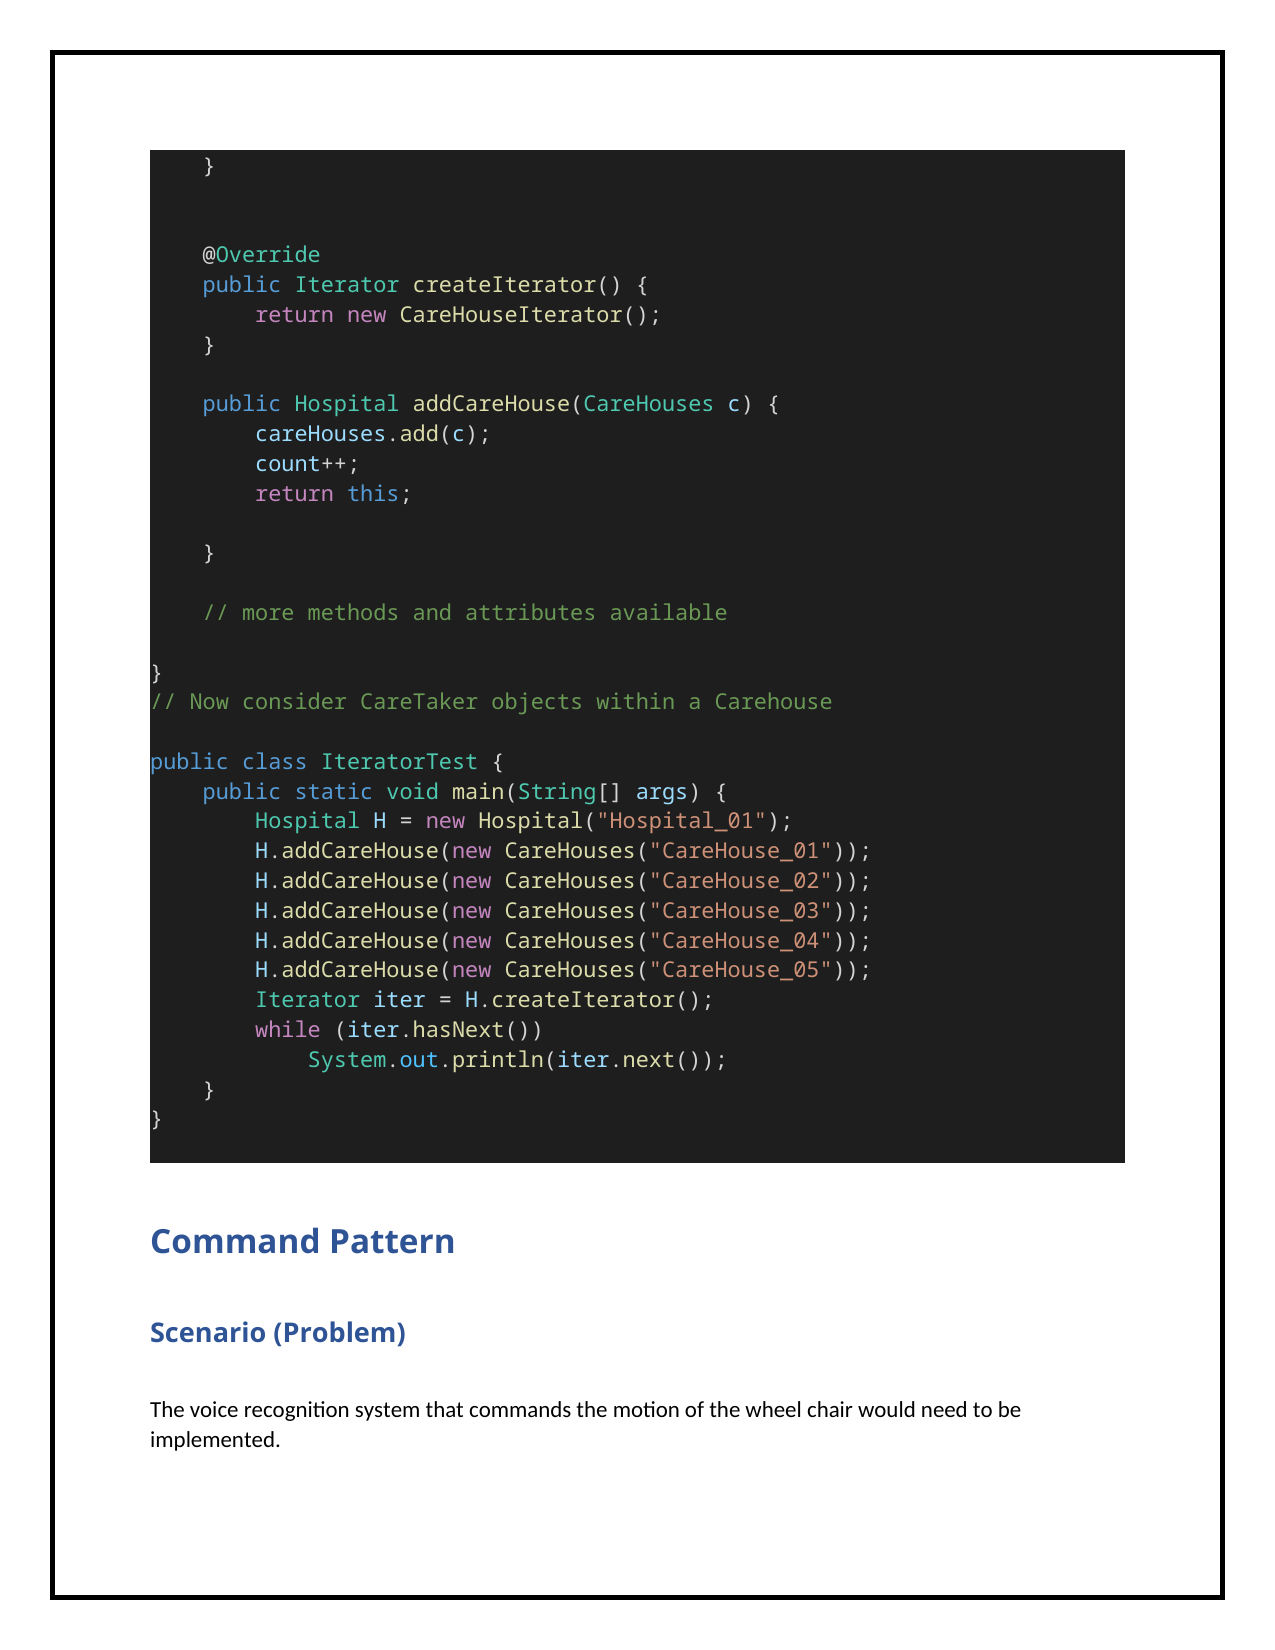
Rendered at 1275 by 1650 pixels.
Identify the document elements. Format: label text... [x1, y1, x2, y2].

text @Override [150, 239, 1125, 269]
subtitle Command Pattern [150, 1218, 1125, 1263]
text // more methods and attributes available [150, 597, 1125, 627]
text careHouses.add(c); [150, 418, 1125, 448]
text H.addCareHouse(new CareHouses("CareHouse_05")); [150, 954, 1125, 984]
text } [150, 150, 1125, 180]
text public Hospital addCareHouse(CareHouses c) { [150, 388, 1125, 418]
text public class IteratorTest { [150, 746, 1125, 776]
text public Iterator createIterator() { [150, 269, 1125, 299]
text } [150, 329, 1125, 358]
text } [150, 656, 1125, 686]
text H.addCareHouse(new CareHouses("CareHouse_04")); [150, 924, 1125, 954]
text Hospital H = new Hospital("Hospital_01"); [150, 805, 1125, 835]
text Iterator iter = H.createIterator(); [150, 984, 1125, 1014]
text H.addCareHouse(new CareHouses("CareHouse_02")); [150, 865, 1125, 895]
text } [150, 537, 1125, 567]
text } [150, 1073, 1125, 1103]
text H.addCareHouse(new CareHouses("CareHouse_01")); [150, 835, 1125, 865]
subtitle Scenario (Problem) [150, 1314, 1125, 1351]
text count++; [150, 448, 1125, 478]
text // Now consider CareTaker objects within a Carehouse [150, 686, 1125, 716]
text H.addCareHouse(new CareHouses("CareHouse_03")); [150, 895, 1125, 924]
text } [150, 1103, 1125, 1133]
text return new CareHouseIterator(); [150, 299, 1125, 329]
text return this; [150, 478, 1125, 507]
text public static void main(String[] args) { [150, 776, 1125, 805]
text System.out.println(iter.next()); [150, 1044, 1125, 1073]
text The voice recognition system that commands the motion of the wheel chair would need to be implemented. [150, 1395, 1125, 1453]
text while (iter.hasNext()) [150, 1014, 1125, 1044]
